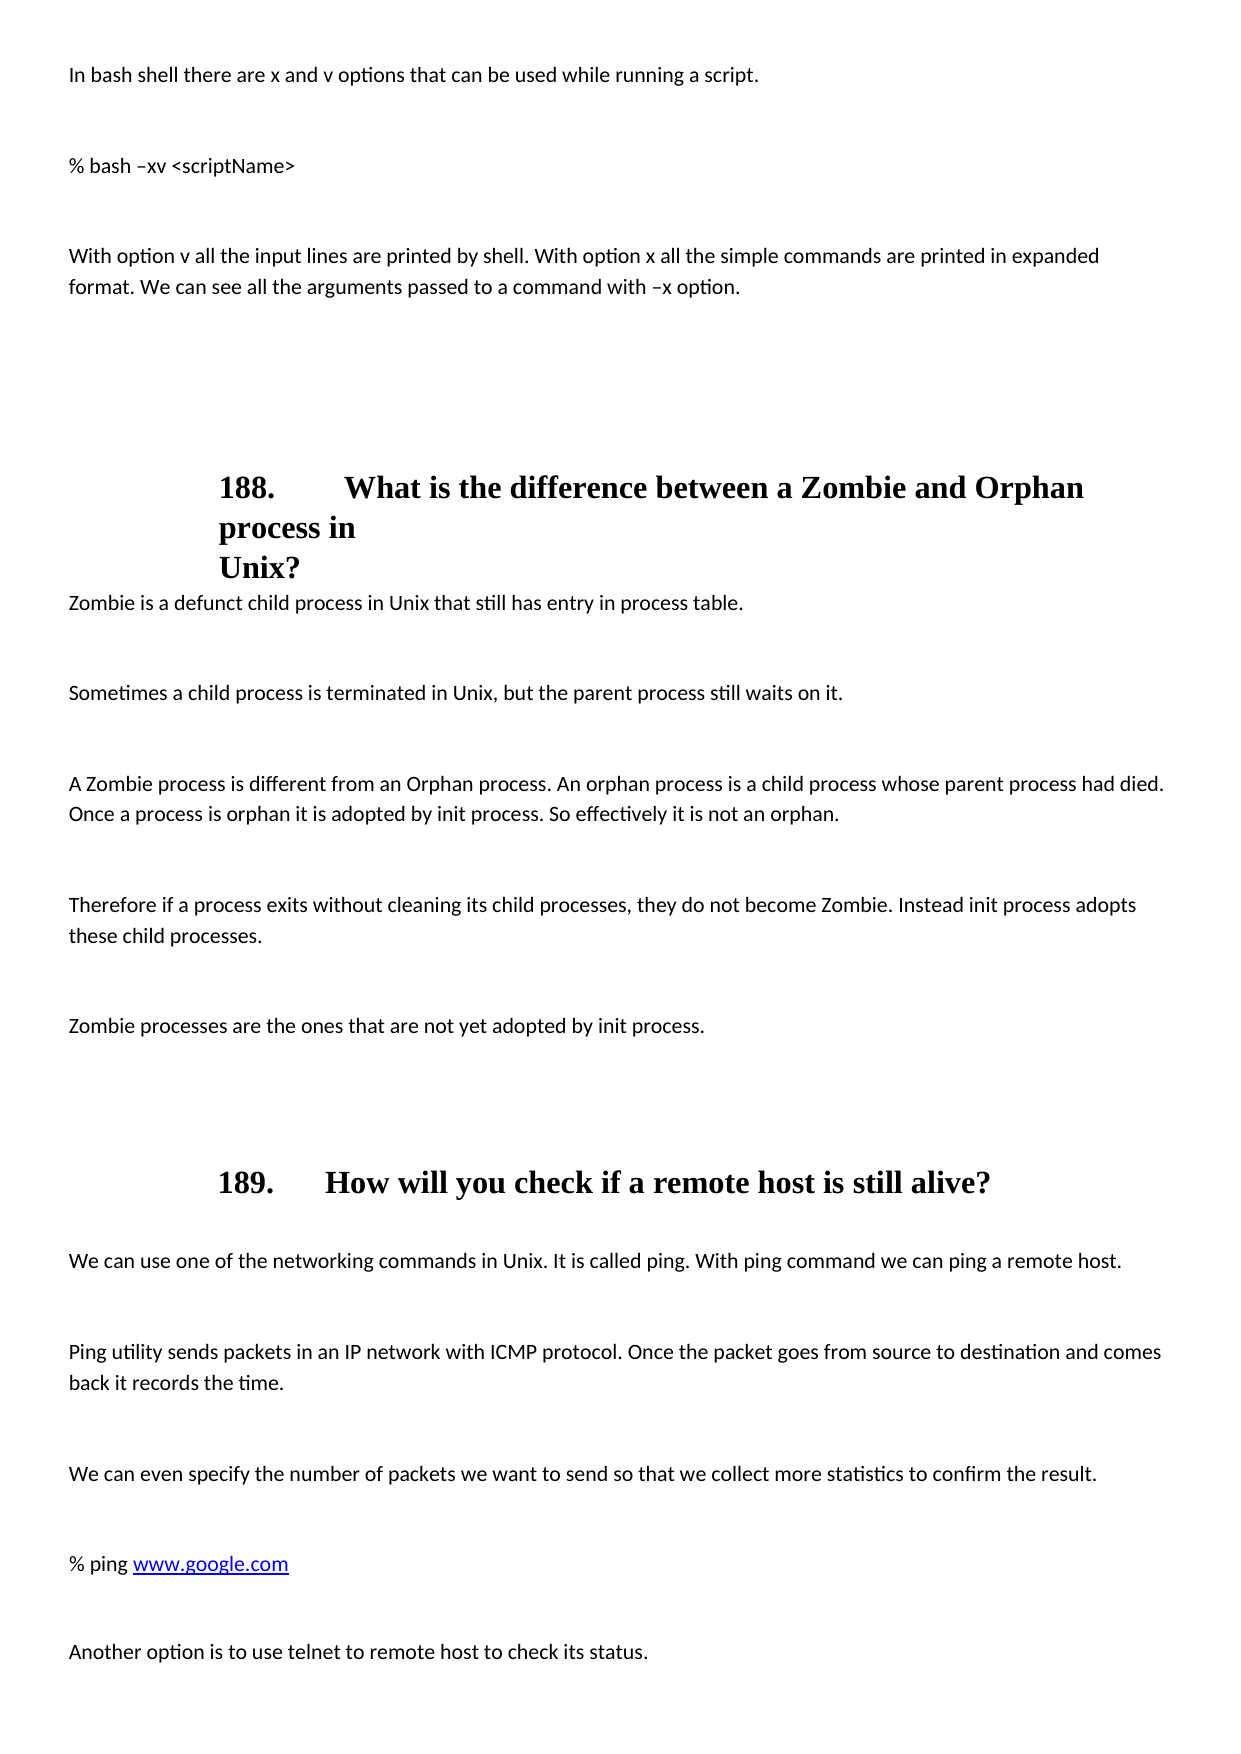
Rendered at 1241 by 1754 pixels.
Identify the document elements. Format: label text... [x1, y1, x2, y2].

text A Zombie process is different from an Orphan process. An orphan process is a child process whose parent process had died. Once a process is orphan it is adopted by init process. So effectively it is not an orphan. [68, 770, 1171, 827]
text Zombie is a defunct child process in Unix that still has entry in process table. [68, 589, 1171, 615]
text In bash shell there are x and v options that can be used while running a script. [68, 61, 1171, 88]
text Therefore if a process exits without cleaning its child processes, they do not become Zombie. Instead init process adopts these child processes. [68, 892, 1171, 949]
text Ping utility sends packets in an IP network with ICMP protocol. Once the packet goes from source to destination and comes back it records the time. [68, 1338, 1171, 1395]
text Another option is to use telnet to remote host to check its status. [68, 1638, 1171, 1665]
text Sometimes a child process is terminated in Unix, but the parent process still waits on it. [68, 679, 1171, 706]
text With option v all the input lines are printed by shell. With option x all the simple commands are printed in expanded format. We can see all the arguments passed to a command with –x option. [68, 242, 1171, 299]
text % bash –xv <scriptName> [68, 152, 1171, 178]
text % ping www.google.com [69, 1550, 1172, 1577]
text Zombie processes are the ones that are not yet adopted by init process. [68, 1013, 1171, 1039]
text We can use one of the networking commands in Unix. It is called ping. With ping command we can ping a remote host. [68, 1248, 1171, 1274]
text Unix? [218, 548, 1170, 586]
list How will you check if a remote host is still alive? [217, 1163, 1170, 1200]
text 188. What is the difference between a Zombie and Orphan process in [218, 468, 1170, 545]
text We can even specify the number of packets we want to send so that we collect more statistics to confirm the result. [68, 1460, 1171, 1487]
